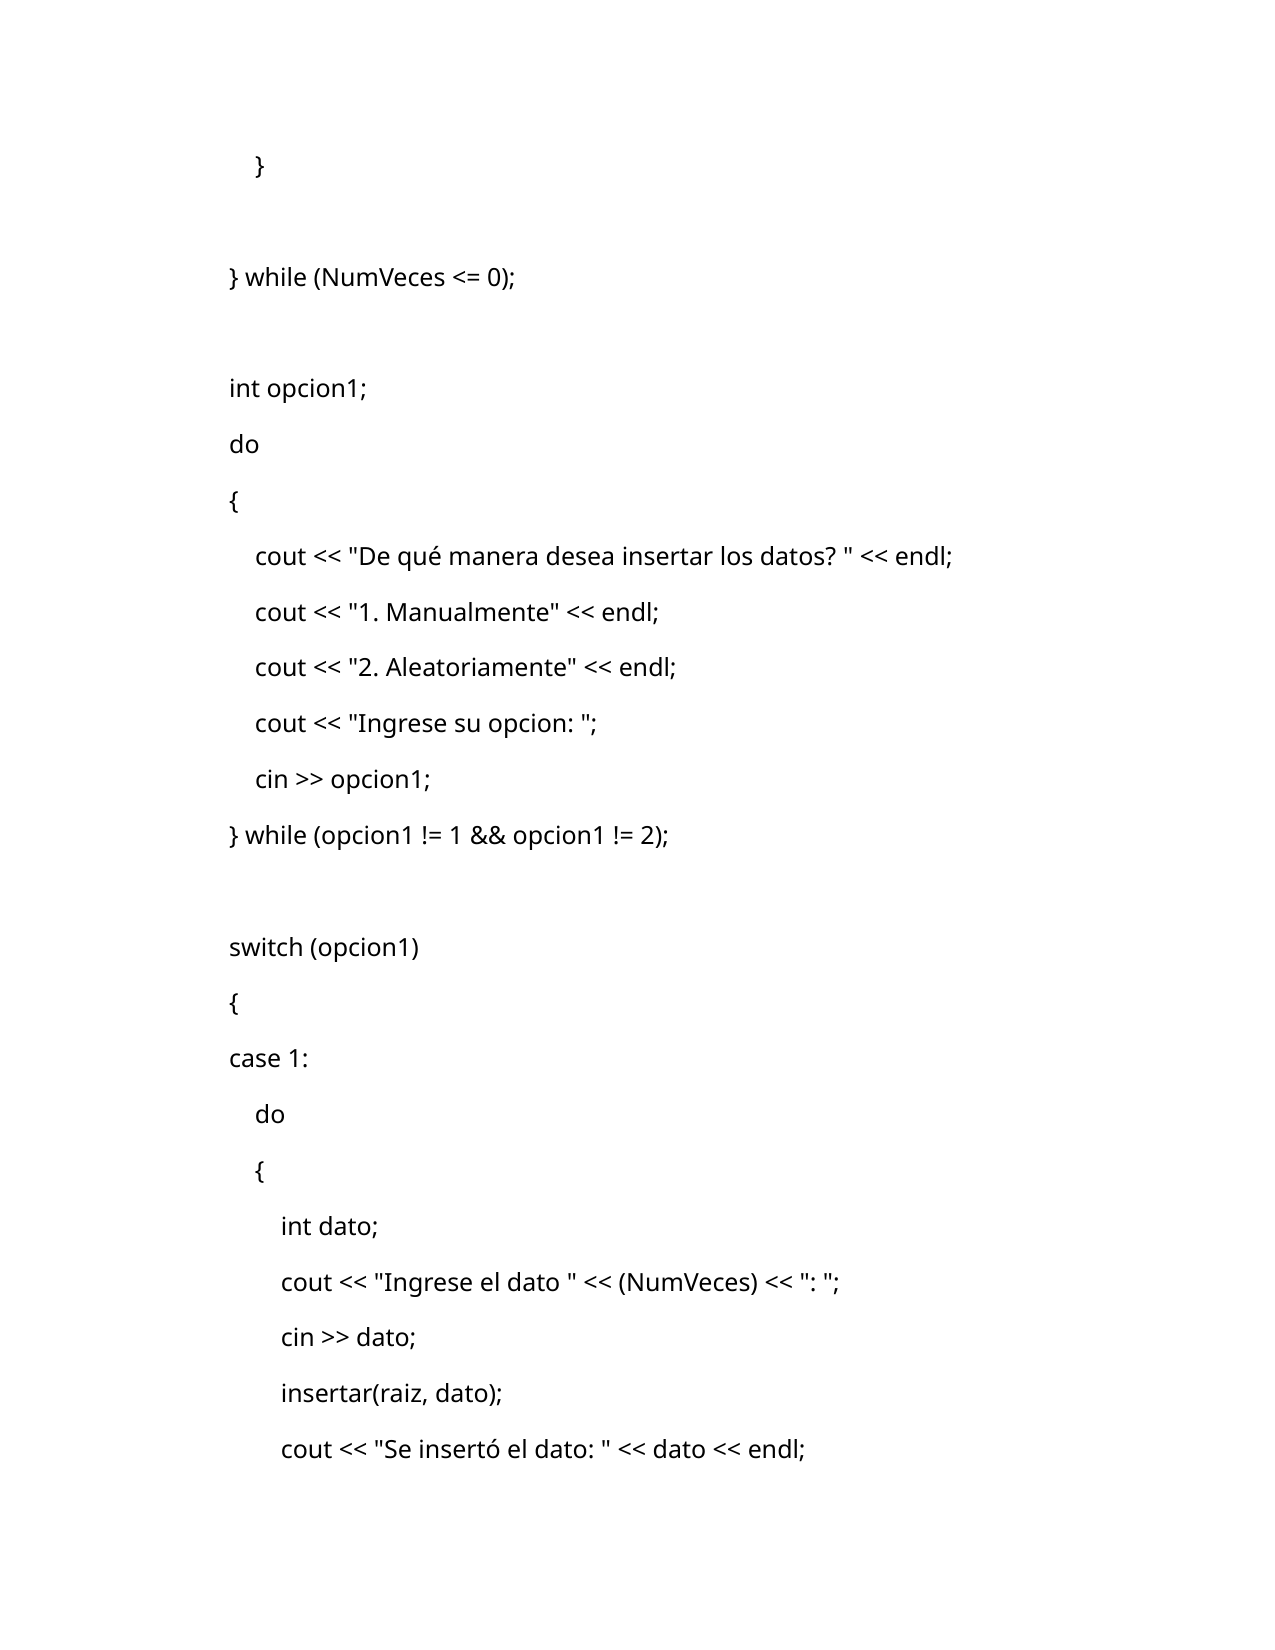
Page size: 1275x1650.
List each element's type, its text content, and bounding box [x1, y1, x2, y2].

text case 1: [177, 1041, 1098, 1075]
text { [177, 985, 1098, 1019]
text { [177, 483, 1098, 517]
text } while (NumVeces <= 0); [177, 259, 1098, 293]
text switch (opcion1) [177, 929, 1098, 963]
text cout << "2. Aleatoriamente" << endl; [177, 650, 1098, 684]
text int opcion1; [177, 371, 1098, 405]
text cout << "Ingrese el dato " << (NumVeces) << ": "; [177, 1264, 1098, 1298]
text } while (opcion1 != 1 && opcion1 != 2); [177, 818, 1098, 852]
text insertar(raiz, dato); [177, 1376, 1098, 1410]
text do [177, 427, 1098, 461]
text { [177, 1153, 1098, 1187]
text cout << "Se insertó el dato: " << dato << endl; [177, 1432, 1098, 1466]
text cin >> opcion1; [177, 762, 1098, 796]
text cout << "De qué manera desea insertar los datos? " << endl; [177, 538, 1098, 572]
text do [177, 1097, 1098, 1131]
text } [177, 148, 1098, 182]
text cin >> dato; [177, 1320, 1098, 1354]
text cout << "Ingrese su opcion: "; [177, 706, 1098, 740]
text int dato; [177, 1208, 1098, 1242]
text cout << "1. Manualmente" << endl; [177, 594, 1098, 628]
